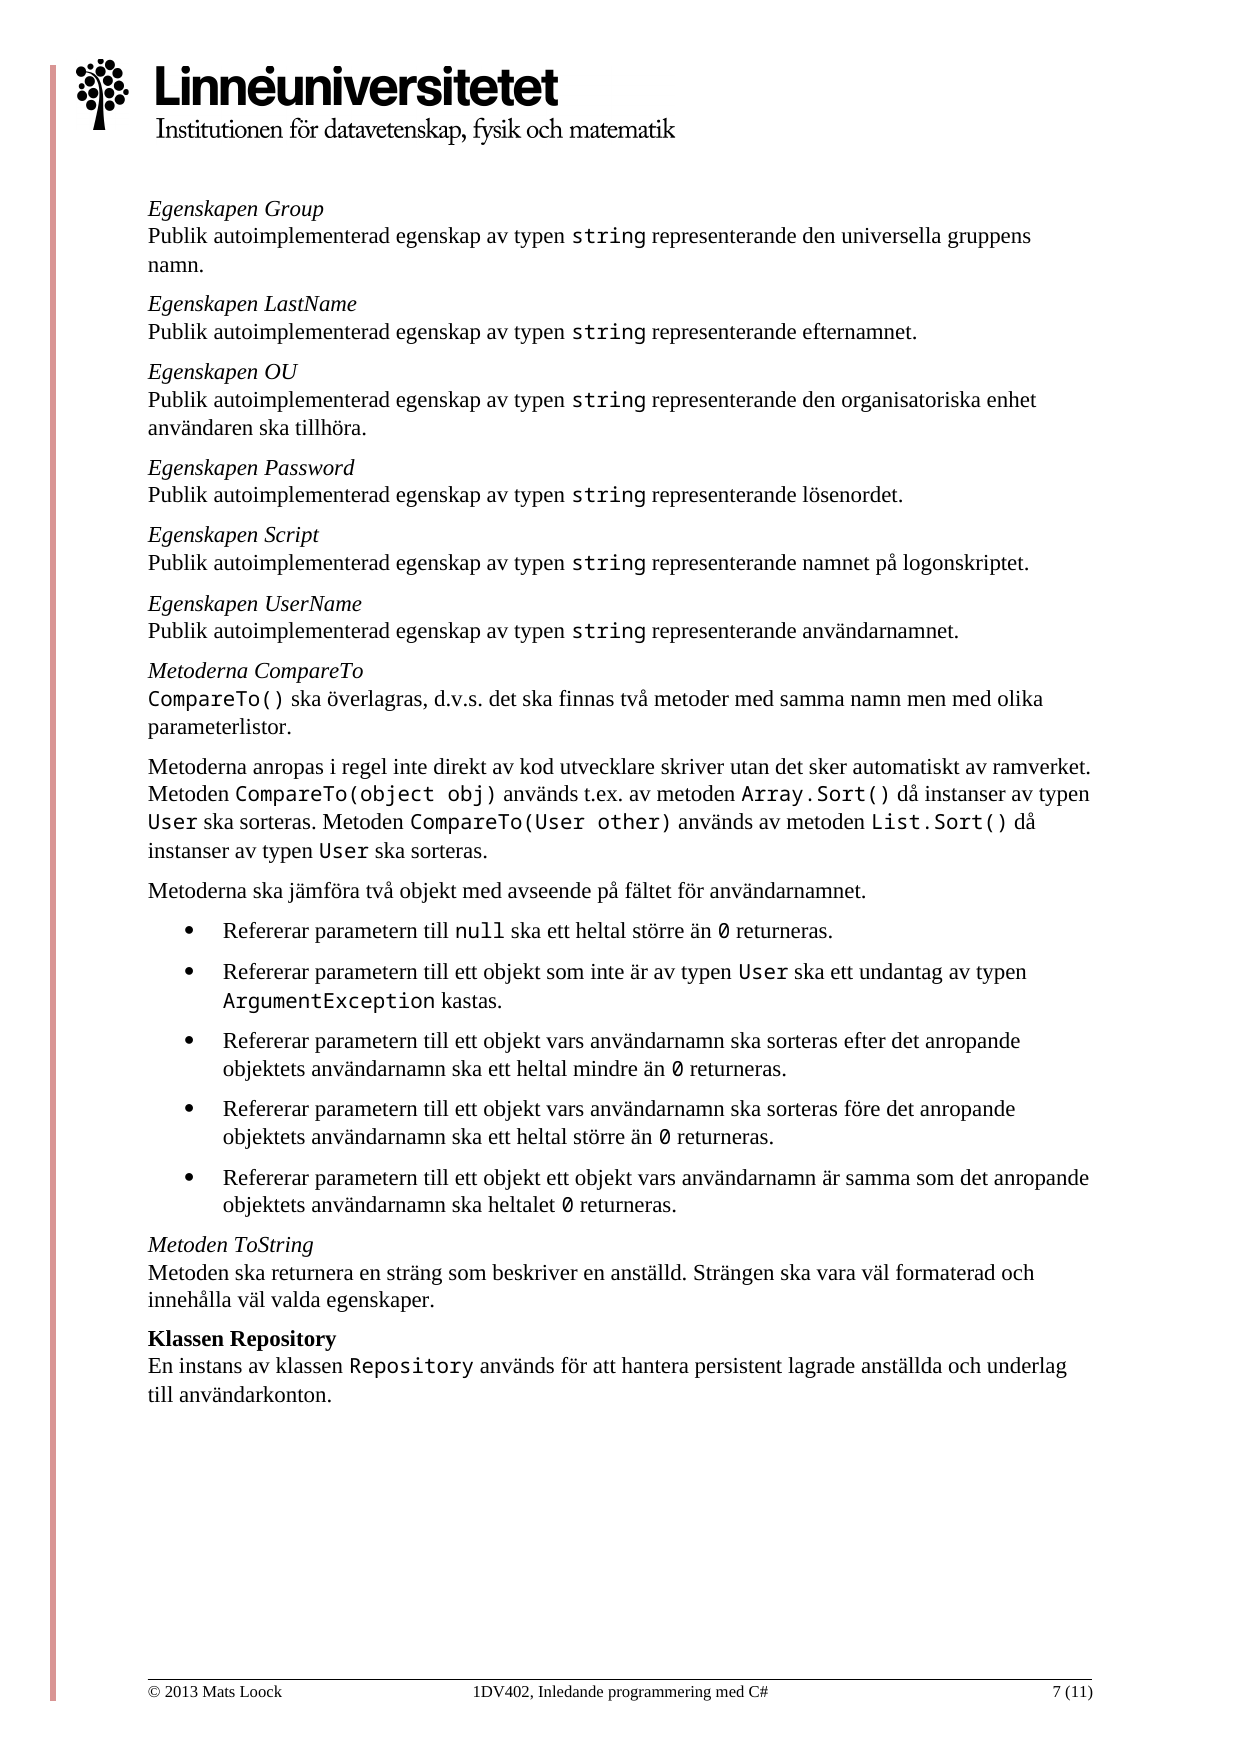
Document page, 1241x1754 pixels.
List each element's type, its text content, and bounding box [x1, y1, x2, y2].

subtitle Egenskapen LastName [148, 290, 1092, 317]
subtitle Egenskapen Script [148, 521, 1092, 548]
picture [156, 66, 676, 145]
text En instans av klassen Repository används för att hantera persistent lagrade anställda och underlag till användarkonton. [148, 1352, 1092, 1407]
text Publik autoimplementerad egenskap av typen string representerande efternamnet. [148, 317, 1092, 345]
subtitle Klassen Repository [148, 1324, 1092, 1352]
list Refererar parametern till ett objekt vars användarnamn ska sorteras före det anropande objektets användarnamn ska ett heltal större än 0 returneras. [185, 1095, 1092, 1150]
text Publik autoimplementerad egenskap av typen string representerande den organisatoriska enhet användaren ska tillhöra. [148, 385, 1092, 440]
subtitle Egenskapen Group [148, 194, 1092, 222]
text Metoderna ska jämföra två objekt med avseende på fältet för användarnamnet. [148, 877, 1092, 904]
subtitle Metoderna CompareTo [148, 657, 1092, 684]
list Refererar parametern till null ska ett heltal större än 0 returneras. [185, 916, 1092, 945]
text Publik autoimplementerad egenskap av typen string representerande användarnamnet. [148, 616, 1092, 644]
subtitle Egenskapen Password [148, 453, 1092, 480]
subtitle Egenskapen UserName [148, 589, 1092, 616]
picture [76, 59, 129, 130]
list Refererar parametern till ett objekt som inte är av typen User ska ett undantag av typen ArgumentException kastas. [185, 957, 1092, 1014]
subtitle Egenskapen OU [148, 358, 1092, 385]
list Refererar parametern till ett objekt ett objekt vars användarnamn är samma som det anropande objektets användarnamn ska heltalet 0 returneras. [185, 1163, 1092, 1218]
text Publik autoimplementerad egenskap av typen string representerande den universella gruppens namn. [148, 222, 1092, 277]
text Publik autoimplementerad egenskap av typen string representerande namnet på logonskriptet. [148, 548, 1092, 576]
text CompareTo() ska överlagras, d.v.s. det ska finnas två metoder med samma namn men med olika parameterlistor. [148, 684, 1092, 739]
subtitle Metoden ToString [148, 1231, 1092, 1258]
list Refererar parametern till ett objekt vars användarnamn ska sorteras efter det anropande objektets användarnamn ska ett heltal mindre än 0 returneras. [185, 1027, 1092, 1082]
text Metoderna anropas i regel inte direkt av kod utvecklare skriver utan det sker automatiskt av ramverket. Metoden CompareTo(object obj) används t.ex. av metoden Array.Sort() då instanser av typen User ska sorteras. Metoden CompareTo(User other) används av metoden List.Sort() då instanser av typen User ska sorteras. [148, 752, 1092, 864]
text Metoden ska returnera en sträng som beskriver en anställd. Strängen ska vara väl formaterad och innehålla väl valda egenskaper. [148, 1258, 1092, 1312]
text Publik autoimplementerad egenskap av typen string representerande lösenordet. [148, 480, 1092, 508]
